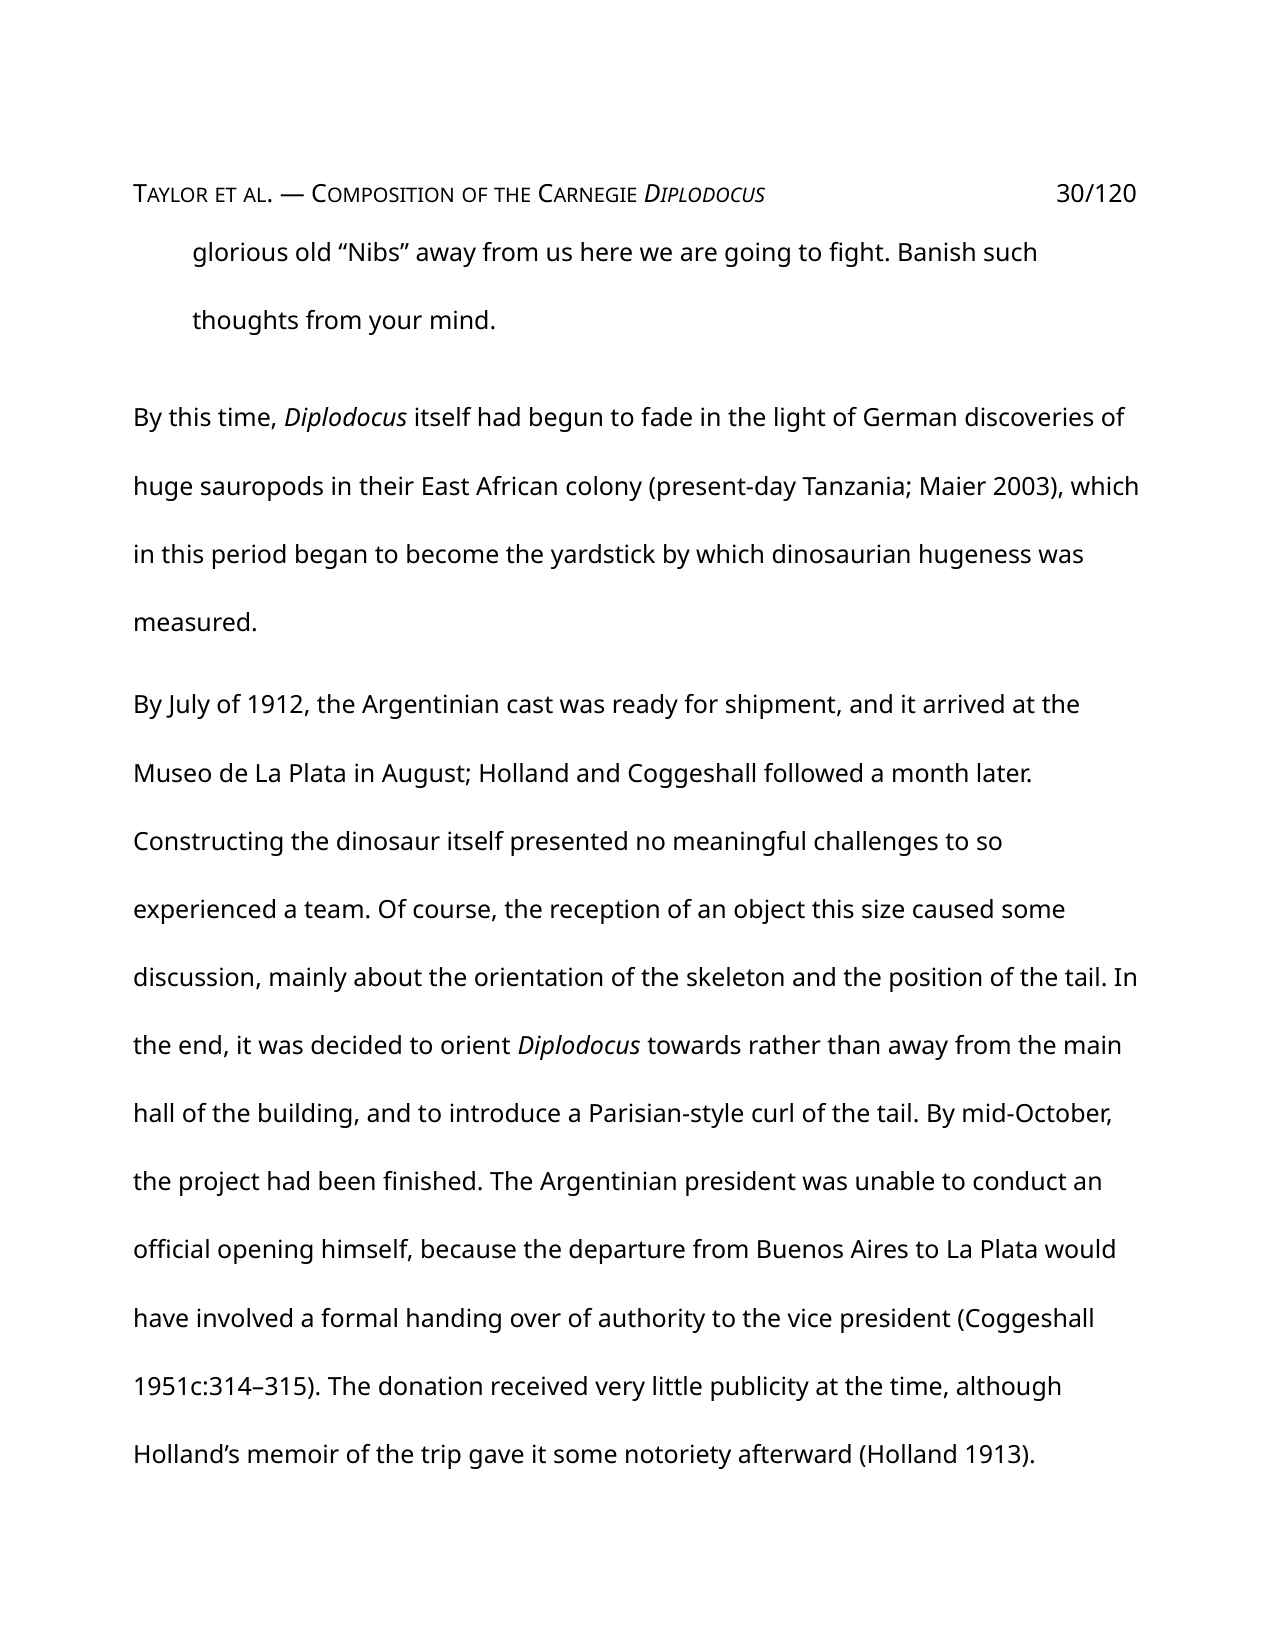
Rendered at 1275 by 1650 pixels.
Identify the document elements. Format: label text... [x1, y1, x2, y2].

text By July of 1912, the Argentinian cast was ready for shipment, and it arrived at the Museo de La Plata in August; Holland and Coggeshall followed a month later. Constructing the dinosaur itself presented no meaningful challenges to so experienced a team. Of course, the reception of an object this size caused some discussion, mainly about the orientation of the skeleton and the position of the tail. In the end, it was decided to orient Diplodocus towards rather than away from the main hall of the building, and to introduce a Parisian-style curl of the tail. By mid-October, the project had been finished. The Argentinian president was unable to conduct an official opening himself, because the departure from Buenos Aires to La Plata would have involved a formal handing over of authority to the vice president (Coggeshall 1951c:314–315). The donation received very little publicity at the time, although Holland’s memoir of the trip gave it some notoriety afterward (Holland 1913). [133, 687, 1142, 1471]
text By this time, Diplodocus itself had begun to fade in the light of German discoveries of huge sauropods in their East African colony (present-day Tanzania; Maier 2003), which in this period began to become the yardstick by which dinosaurian hugeness was measured. [133, 400, 1142, 638]
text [192, 234, 1083, 337]
